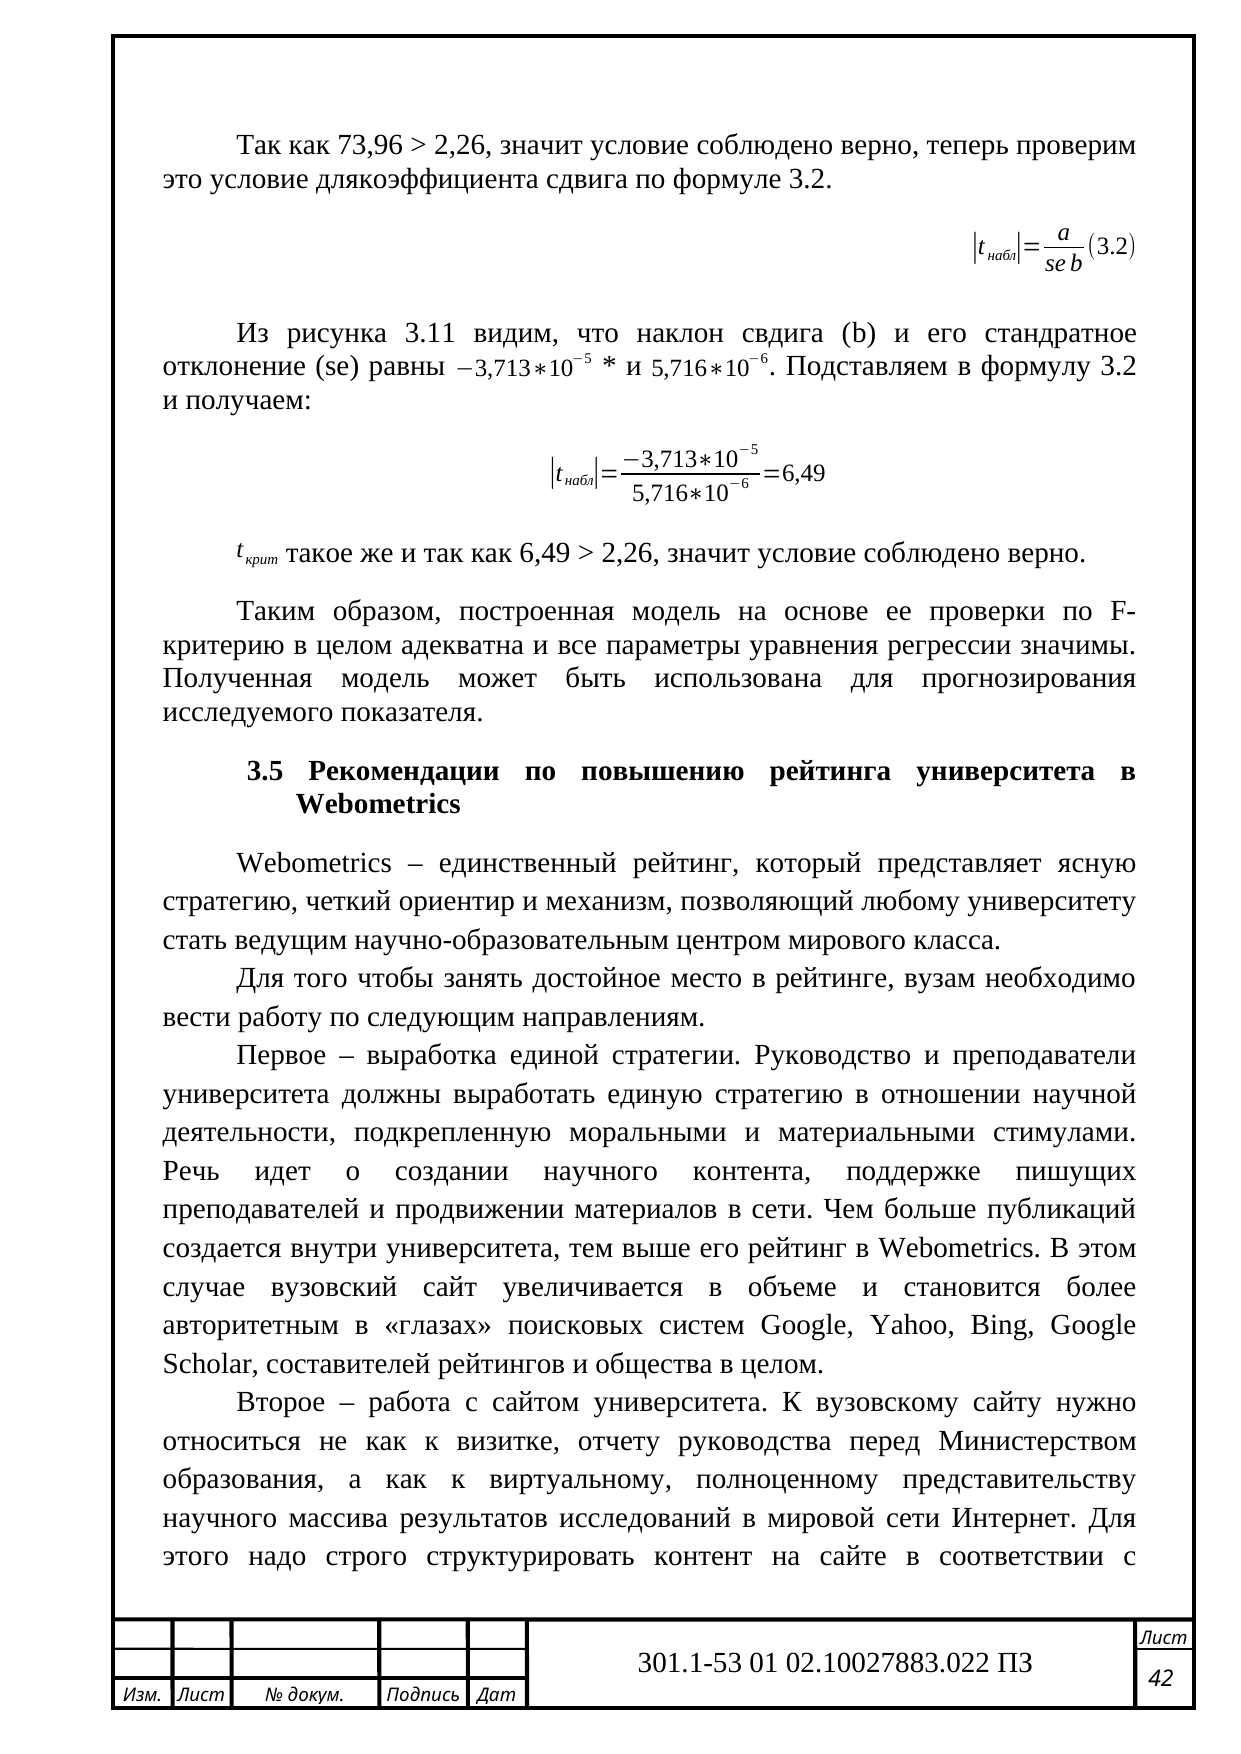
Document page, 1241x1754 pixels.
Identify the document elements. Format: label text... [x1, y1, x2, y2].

text Для того чтобы занять достойное место в рейтинге, вузам необходимо вести работу по следующим направлениям. [162, 960, 1137, 1032]
text Так как 73,96 > 2,26, значит условие соблюдено верно, теперь проверим это условие длякоэффициента сдвига по формуле 3.2. [162, 127, 1137, 194]
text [162, 1384, 1137, 1572]
text Webometrics – единственный рейтинг, который представляет ясную стратегию, четкий ориентир и механизм, позволяющий любому университету стать ведущим научно-образовательным центром мирового класса. [162, 845, 1137, 955]
text Из рисунка 3.11 видим, что наклон свдига (b) и его стандратное отклонение (se) равны * и . Подставляем в формулу 3.2 и получаем: [162, 315, 1137, 415]
text Таким образом, построенная модель на основе ее проверки по F-критерию в целом адекватна и все параметры уравнения регрессии значимы. Полученная модель может быть использована для прогнозирования исследуемого показателя. [162, 593, 1137, 728]
text Первое – выработка единой стратегии. Руководство и преподаватели университета должны выработать единую стратегию в отношении научной деятельности, подкрепленную моральными и материальными стимулами. Речь идет о создании научного контента, поддержке пишущих преподавателей и продвижении материалов в сети. Чем больше публикаций создается внутри университета, тем выше его рейтинг в Webometrics. В этом случае вузовский сайт увеличивается в объеме и становится более авторитетным в «глазах» поисковых систем Google, Yahoo, Bing, Google Scholar, составителей рейтингов и общества в целом. [162, 1037, 1137, 1379]
text такое же и так как 6,49 > 2,26, значит условие соблюдено верно. [162, 535, 1137, 568]
text 3.5 Рекомендации по повышению рейтинга университета в Webometrics [148, 753, 1137, 820]
